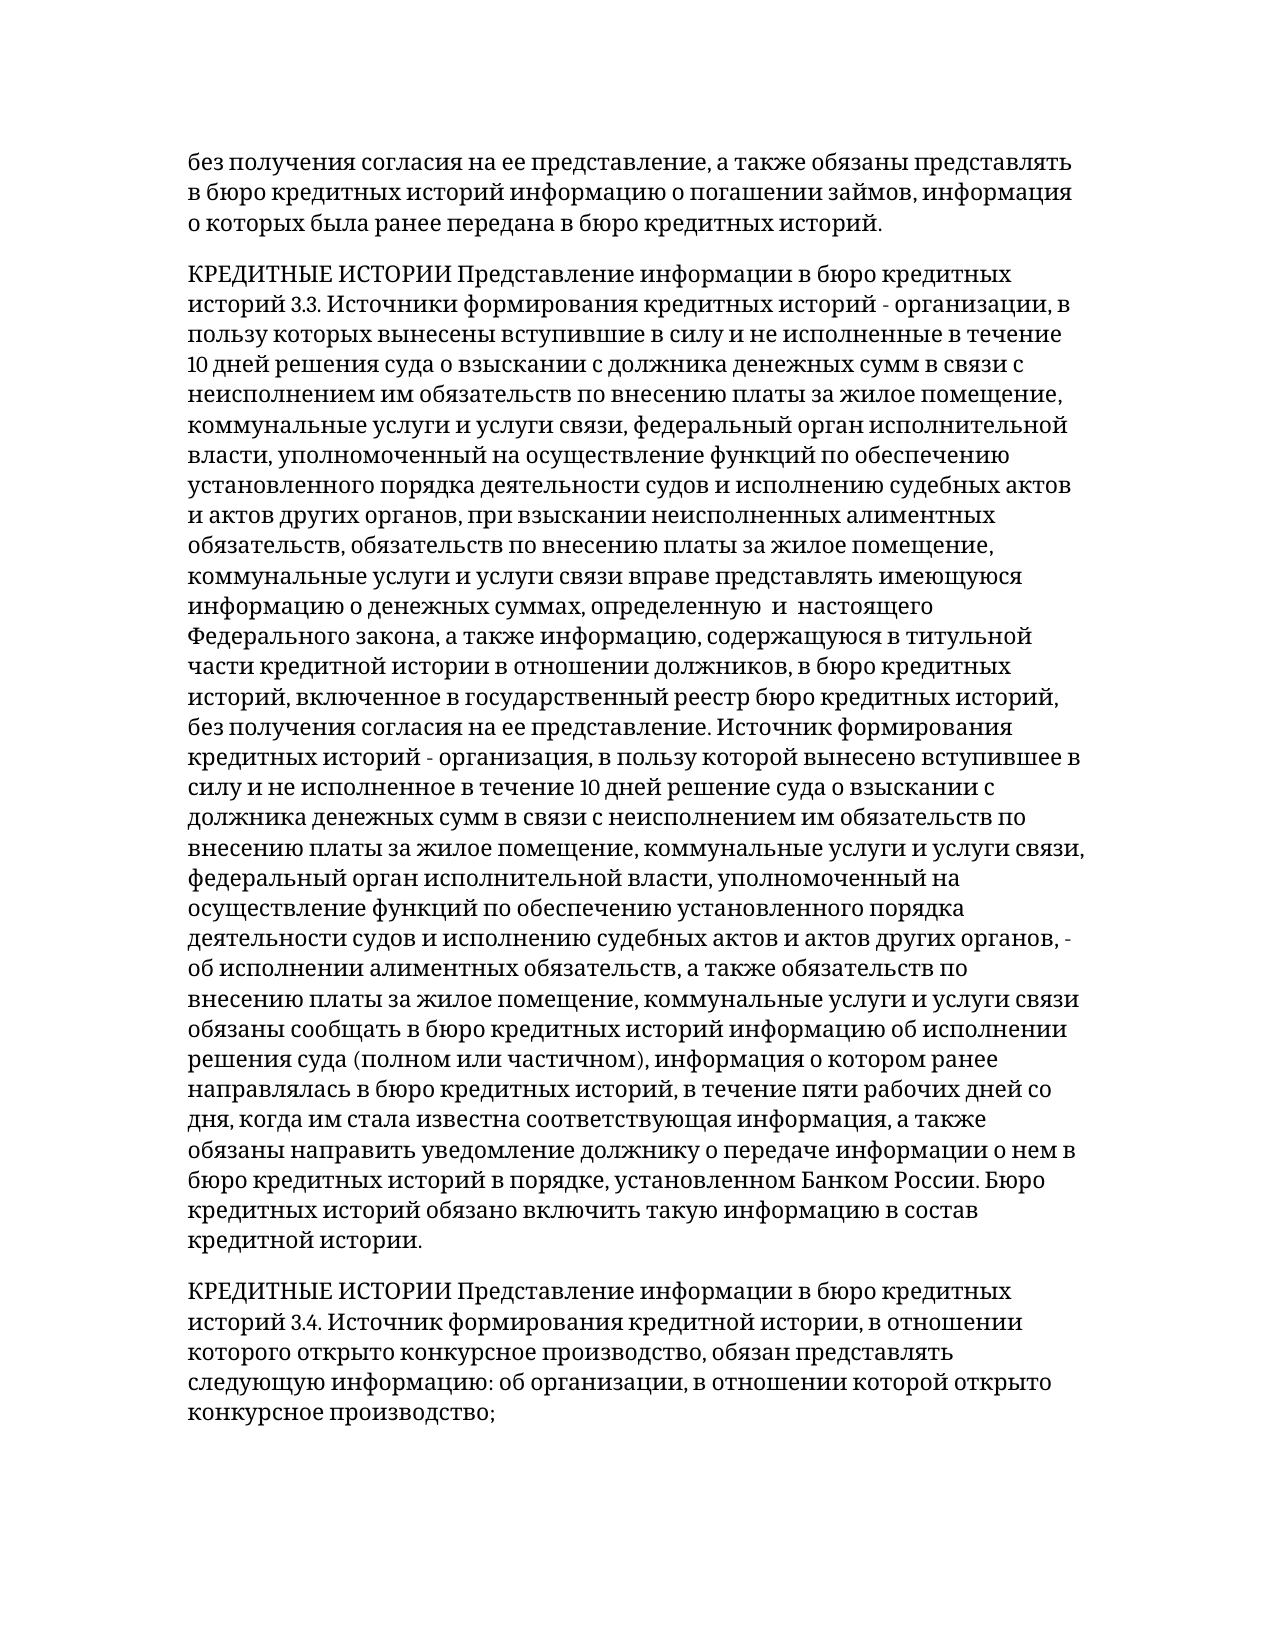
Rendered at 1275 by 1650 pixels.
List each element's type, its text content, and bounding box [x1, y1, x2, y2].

text КРЕДИТНЫЕ ИСТОРИИ Представление информации в бюро кредитных историй 3.4. Источник формирования кредитной истории, в отношении которого открыто конкурсное производство, обязан представлять следующую информацию: об организации, в отношении которой открыто конкурсное производство; [187, 1279, 1087, 1426]
text КРЕДИТНЫЕ ИСТОРИИ Представление информации в бюро кредитных историй 3.3. Источники формирования кредитных историй - организации, в пользу которых вынесены вступившие в силу и не исполненные в течение 10 дней решения суда о взыскании с должника денежных сумм в связи с неисполнением им обязательств по внесению платы за жилое помещение, коммунальные услуги и услуги связи, федеральный орган исполнительной власти, уполномоченный на осуществление функций по обеспечению установленного порядка деятельности судов и исполнению судебных актов и актов других органов, при взыскании неисполненных алиментных обязательств, обязательств по внесению платы за жилое помещение, коммунальные услуги и услуги связи вправе представлять имеющуюся информацию о денежных суммах, определенную и настоящего Федерального закона, а также информацию, содержащуюся в титульной части кредитной истории в отношении должников, в бюро кредитных историй, включенное в государственный реестр бюро кредитных историй, без получения согласия на ее представление. Источник формирования кредитных историй - организация, в пользу которой вынесено вступившее в силу и не исполненное в течение 10 дней решение суда о взыскании с должника денежных сумм в связи с неисполнением им обязательств по внесению платы за жилое помещение, коммунальные услуги и услуги связи, федеральный орган исполнительной власти, уполномоченный на осуществление функций по обеспечению установленного порядка деятельности судов и исполнению судебных актов и актов других органов, - об исполнении алиментных обязательств, а также обязательств по внесению платы за жилое помещение, коммунальные услуги и услуги связи обязаны сообщать в бюро кредитных историй информацию об исполнении решения суда (полном или частичном), информация о котором ранее направлялась в бюро кредитных историй, в течение пяти рабочих дней со дня, когда им стала известна соответствующая информация, а также обязаны направить уведомление должнику о передаче информации о нем в бюро кредитных историй в порядке, установленном Банком России. Бюро кредитных историй обязано включить такую информацию в состав кредитной истории. [187, 261, 1087, 1254]
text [187, 150, 1087, 237]
